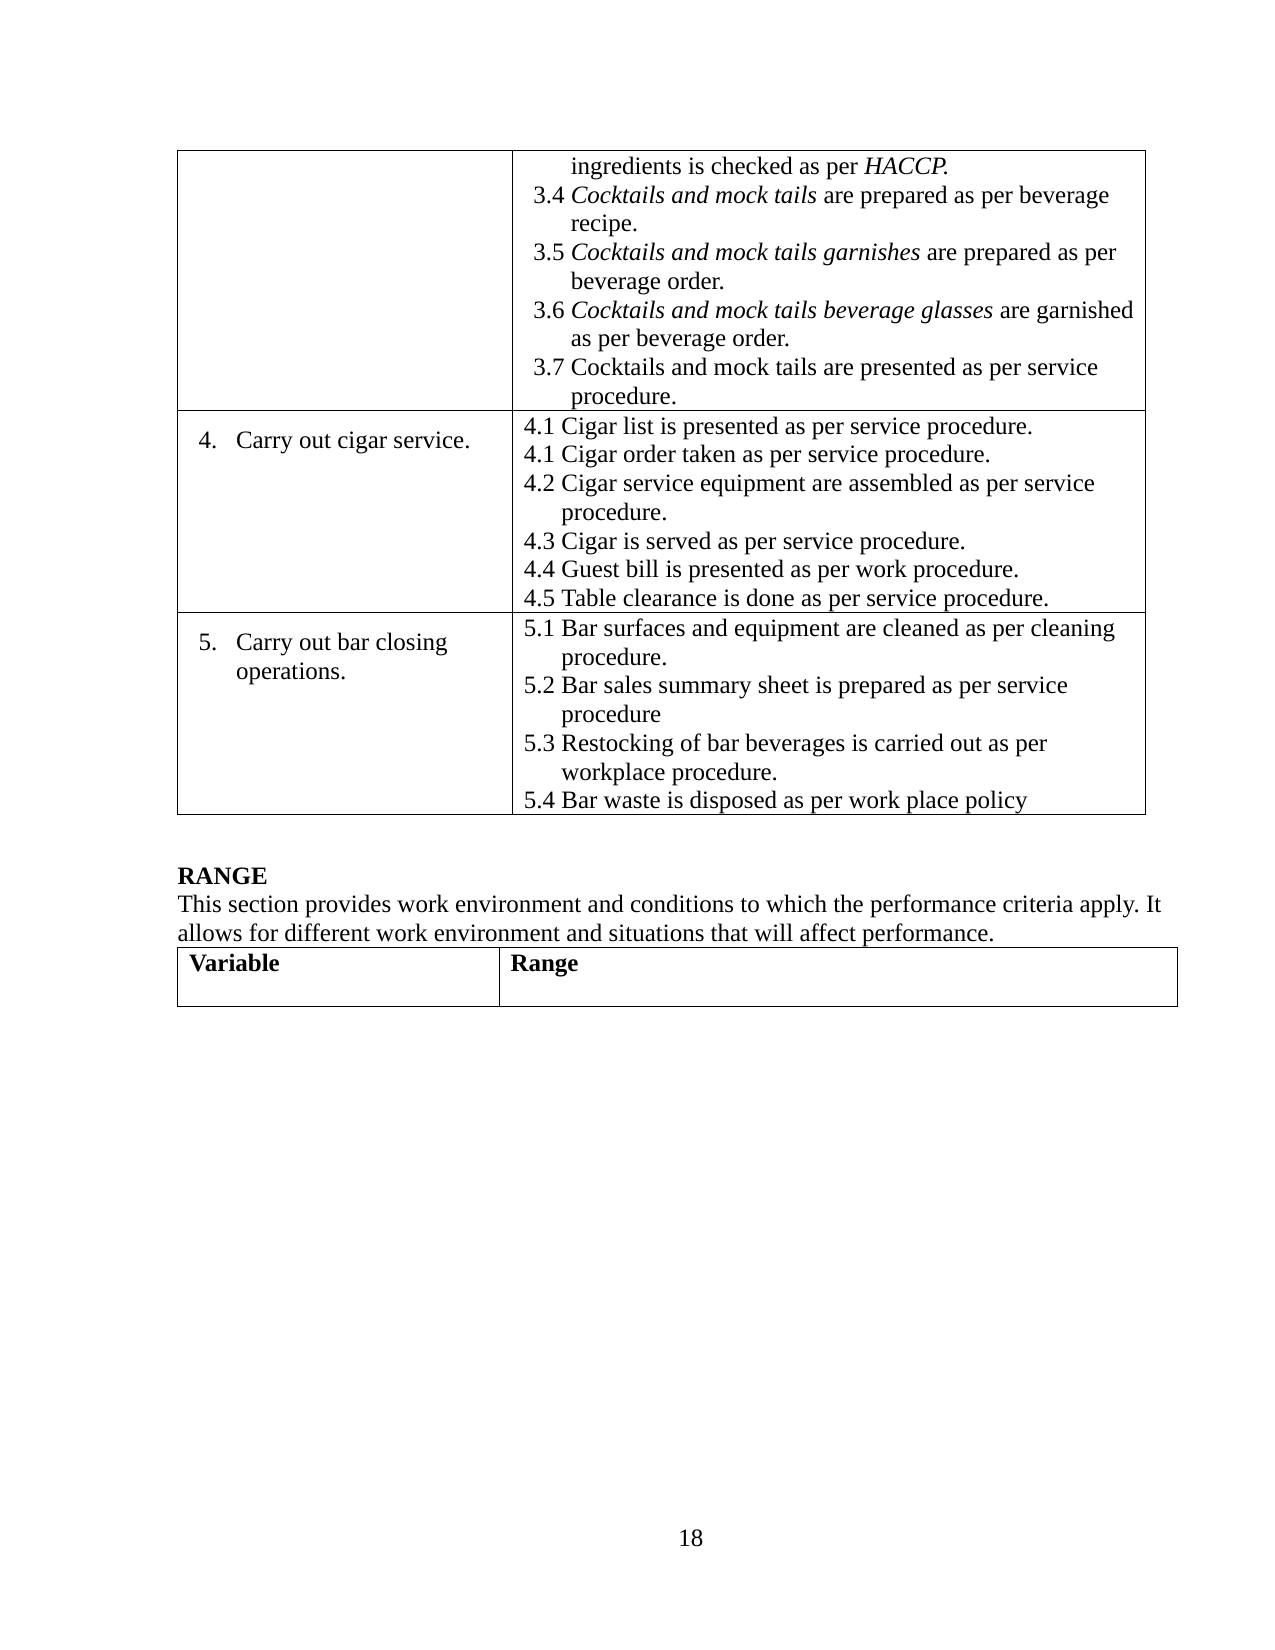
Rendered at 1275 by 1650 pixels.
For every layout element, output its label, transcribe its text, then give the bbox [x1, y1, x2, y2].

table_cell Cigar list is presented as per service procedure. Cigar order taken as per service procedure. Cigar service equipment are assembled as per service procedure. Cigar is served as per service procedure. Guest bill is presented as per work procedure. Table clearance is done as per service procedure. [513, 411, 1145, 612]
table_cell Bar surfaces and equipment are cleaned as per cleaning procedure. Bar sales summary sheet is prepared as per service procedure Restocking of bar beverages is carried out as per workplace procedure. Bar waste is disposed as per work place policy [513, 613, 1145, 814]
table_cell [513, 151, 1145, 410]
table_cell Carry out cigar service. [178, 411, 512, 612]
table_header Variable [178, 948, 499, 1006]
text This section provides work environment and conditions to which the performance criteria apply. It allows for different work environment and situations that will affect performance. [177, 889, 1167, 947]
table_header Range [500, 948, 1177, 1006]
table_cell Carry out bar closing operations. [178, 613, 512, 814]
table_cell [178, 151, 512, 410]
text RANGE [177, 861, 1167, 889]
